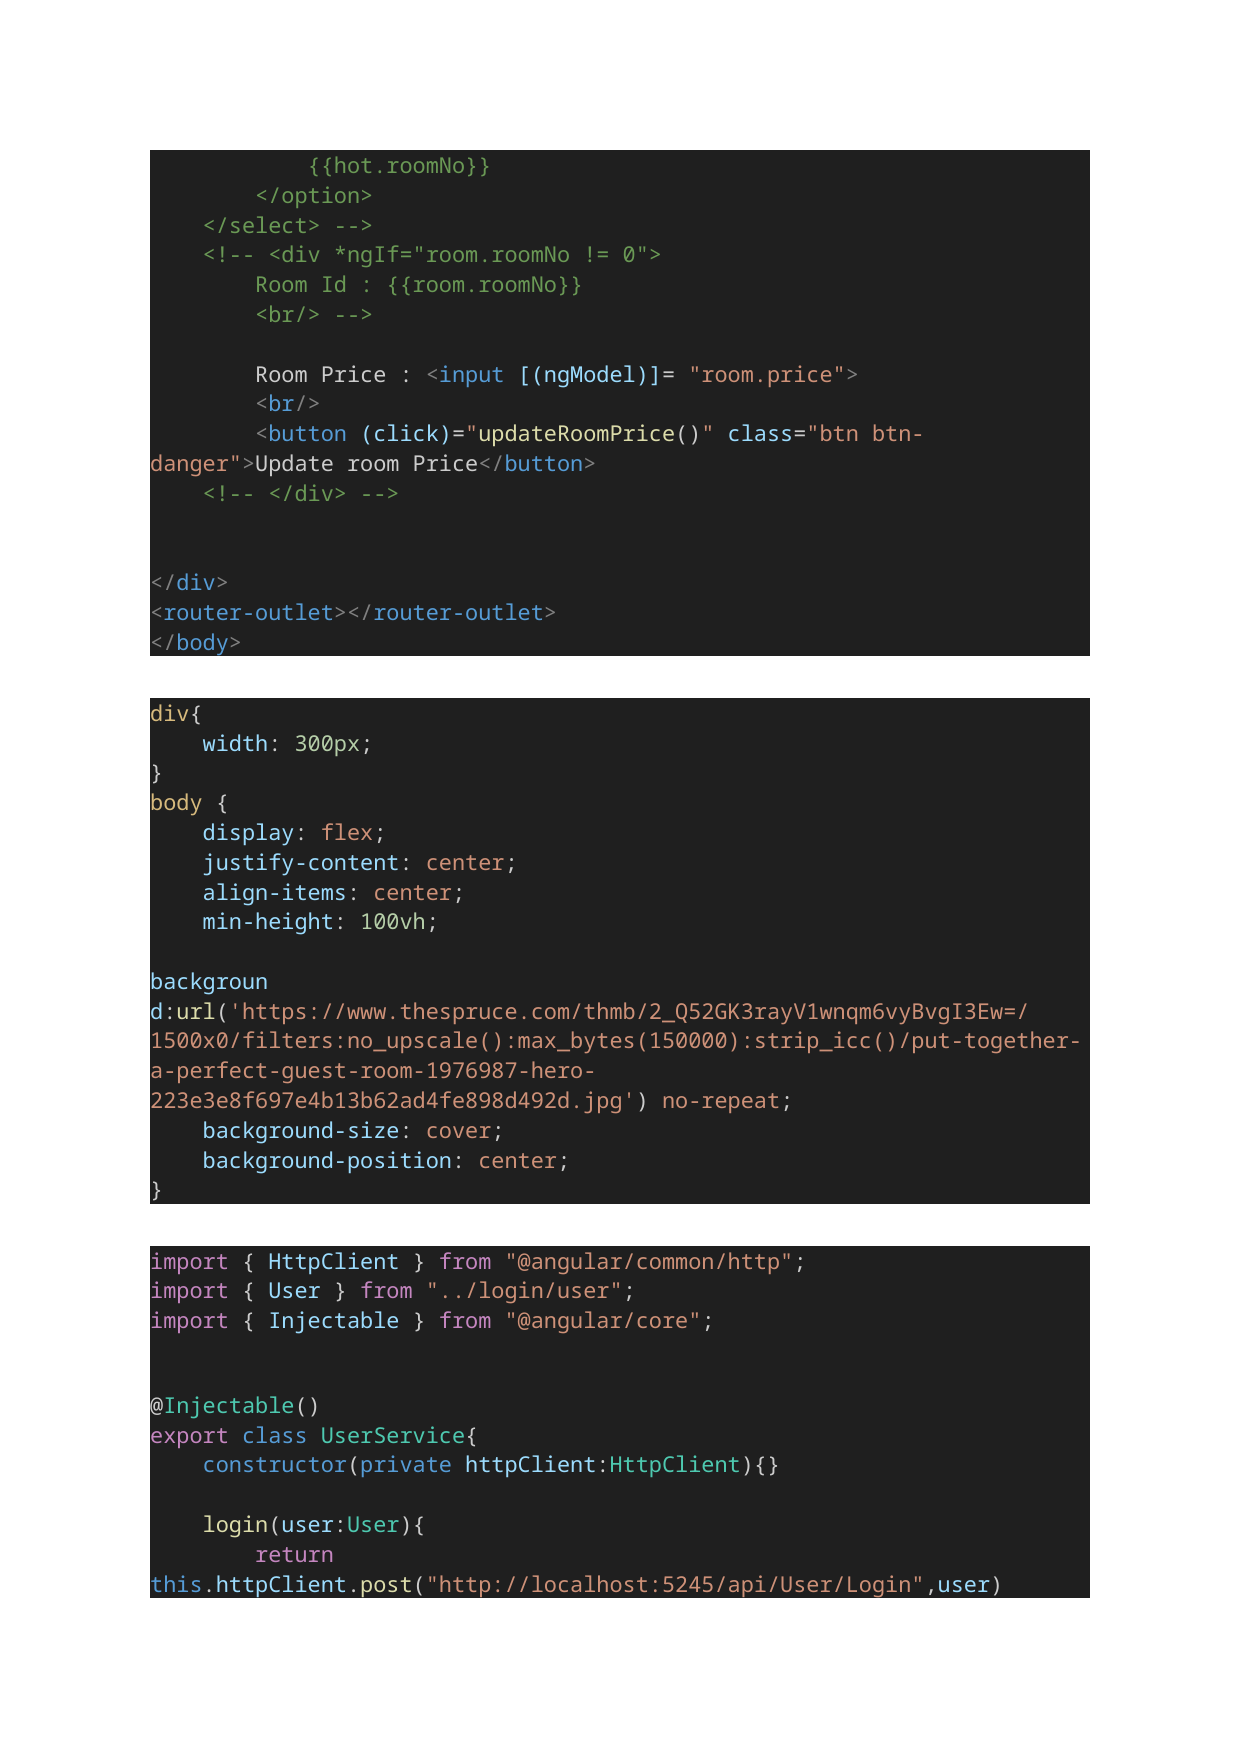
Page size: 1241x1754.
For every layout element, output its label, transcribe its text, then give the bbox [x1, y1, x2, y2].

text align-items: center; [150, 877, 1090, 906]
text import { HttpClient } from "@angular/common/http"; [150, 1246, 1090, 1275]
text } [150, 757, 1090, 787]
text } [150, 1174, 1090, 1204]
text Room Id : {{room.roomNo}} [150, 269, 1090, 299]
text background-size: cover; [150, 1115, 1090, 1145]
text constructor(private httpClient:HttpClient){} [150, 1449, 1090, 1479]
text <br/> --> [150, 299, 1090, 329]
text @Injectable() [150, 1390, 1090, 1419]
text min-height: 100vh; [150, 906, 1090, 936]
text <router-outlet></router-outlet> [150, 597, 1090, 627]
text </option> [150, 180, 1090, 209]
text export class UserService{ [150, 1419, 1090, 1449]
text display: flex; [150, 817, 1090, 847]
text <!-- <div *ngIf="room.roomNo != 0"> [150, 239, 1090, 269]
text {{hot.roomNo}} [150, 150, 1090, 180]
text </select> --> [150, 209, 1090, 239]
text background-position: center; [150, 1145, 1090, 1174]
text import { User } from "../login/user"; [150, 1275, 1090, 1305]
text justify-content: center; [150, 847, 1090, 877]
text </body> [150, 627, 1090, 656]
text </div> [150, 567, 1090, 597]
text <button (click)="updateRoomPrice()" class="btn btn-danger">Update room Price</button> [150, 418, 1090, 478]
text return this.httpClient.post("http://localhost:5245/api/User/Login",user) [150, 1539, 1090, 1598]
text width: 300px; [150, 728, 1090, 757]
text body { [150, 787, 1090, 817]
text <!-- </div> --> [150, 478, 1090, 507]
text background:url('https://www.thespruce.com/thmb/2_Q52GK3rayV1wnqm6vyBvgI3Ew=/1500x0/filters:no_upscale():max_bytes(150000):strip_icc()/put-together-a-perfect-guest-room-1976987-hero-223e3e8f697e4b13b62ad4fe898d492d.jpg') no-repeat; [150, 936, 1090, 1115]
text div{ [150, 698, 1090, 728]
text login(user:User){ [150, 1509, 1090, 1539]
text import { Injectable } from "@angular/core"; [150, 1305, 1090, 1335]
text Room Price : <input [(ngModel)]= "room.price"> [150, 358, 1090, 388]
text <br/> [150, 388, 1090, 418]
